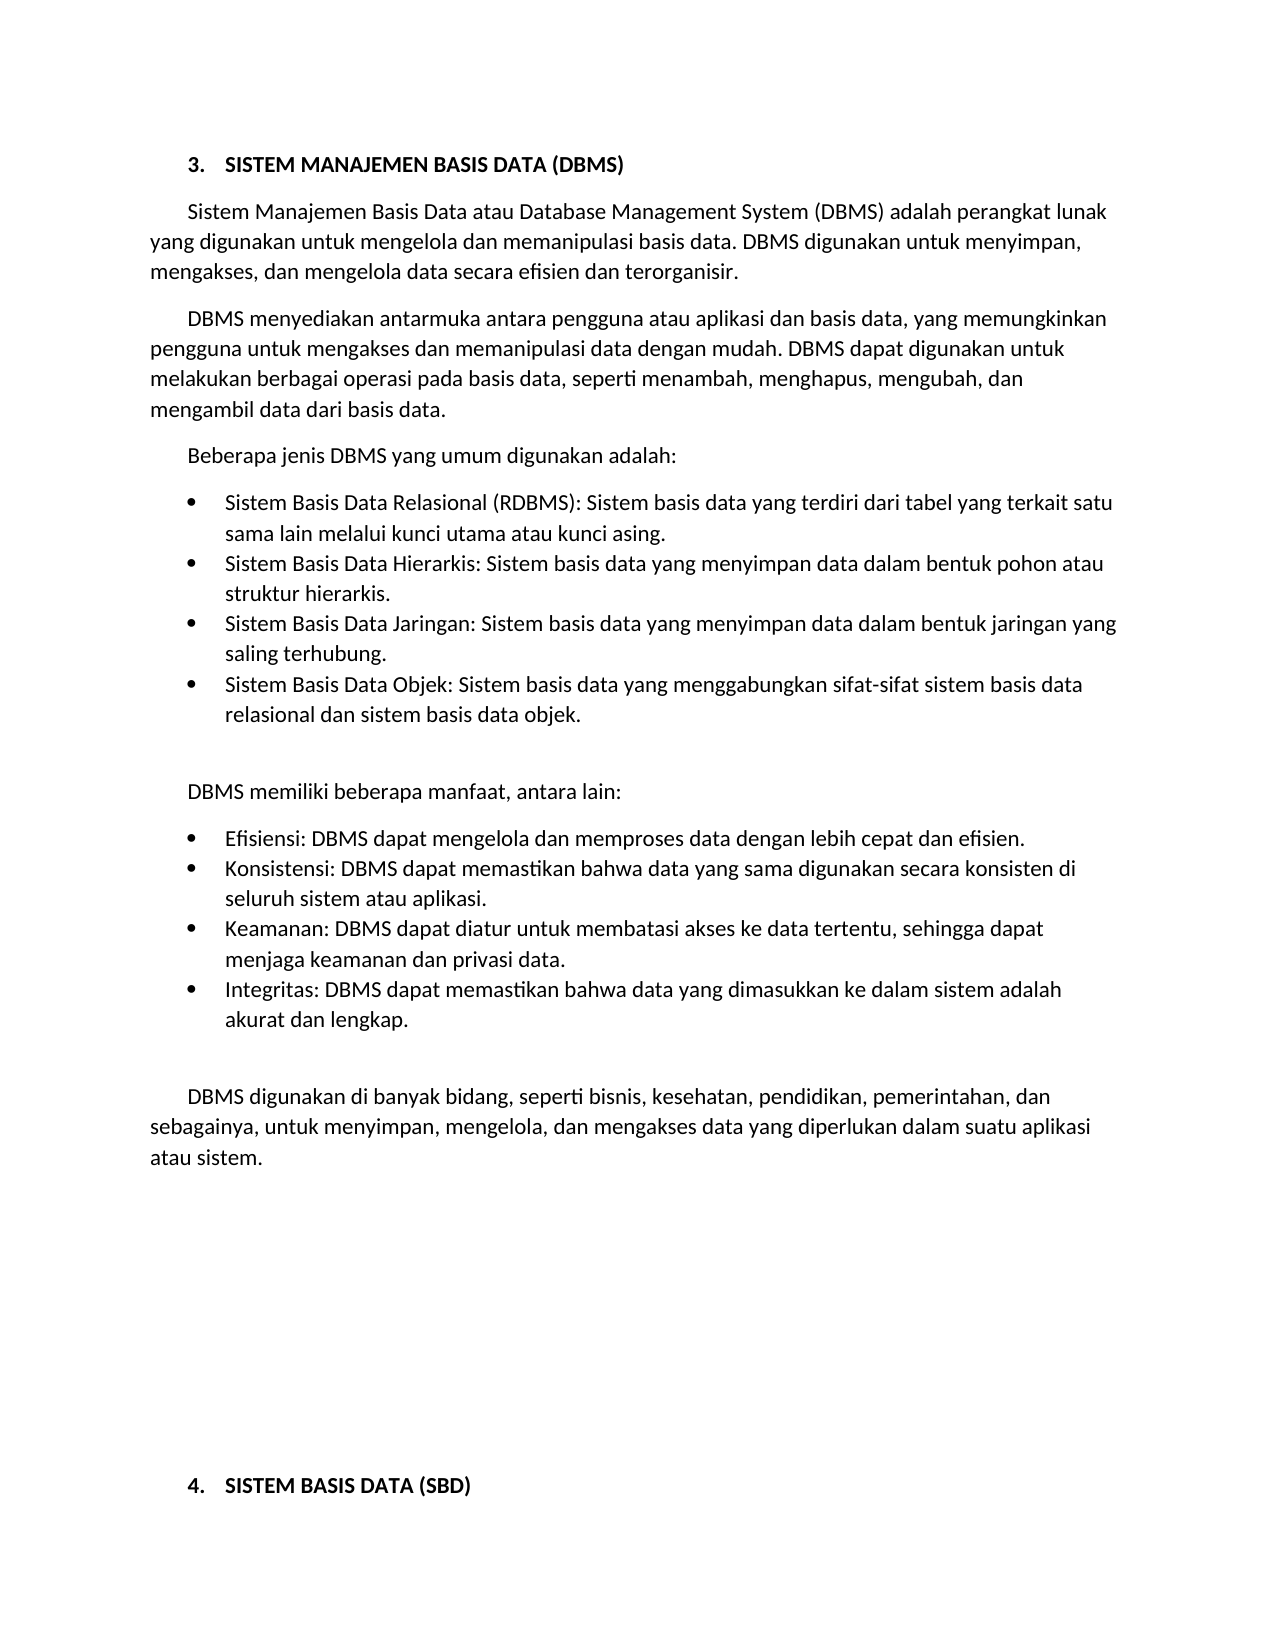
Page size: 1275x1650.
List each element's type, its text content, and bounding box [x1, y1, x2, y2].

text Sistem Manajemen Basis Data atau Database Management System (DBMS) adalah perangkat lunak yang digunakan untuk mengelola dan memanipulasi basis data. DBMS digunakan untuk menyimpan, mengakses, dan mengelola data secara efisien dan terorganisir. [150, 197, 1125, 285]
list SISTEM MANAJEMEN BASIS DATA (DBMS) [187, 150, 1125, 178]
list Keamanan: DBMS dapat diatur untuk membatasi akses ke data tertentu, sehingga dapat menjaga keamanan dan privasi data. [187, 914, 1125, 973]
text Beberapa jenis DBMS yang umum digunakan adalah: [150, 442, 1125, 470]
list Integritas: DBMS dapat memastikan bahwa data yang dimasukkan ke dalam sistem adalah akurat dan lengkap. [187, 975, 1125, 1033]
list Konsistensi: DBMS dapat memastikan bahwa data yang sama digunakan secara konsisten di seluruh sistem atau aplikasi. [187, 854, 1125, 912]
list Sistem Basis Data Relasional (RDBMS): Sistem basis data yang terdiri dari tabel yang terkait satu sama lain melalui kunci utama atau kunci asing. [187, 488, 1125, 547]
text DBMS menyediakan antarmuka antara pengguna atau aplikasi dan basis data, yang memungkinkan pengguna untuk mengakses dan memanipulasi data dengan mudah. DBMS dapat digunakan untuk melakukan berbagai operasi pada basis data, seperti menambah, menghapus, mengubah, dan mengambil data dari basis data. [150, 304, 1125, 423]
text DBMS memiliki beberapa manfaat, antara lain: [150, 777, 1125, 805]
list Sistem Basis Data Objek: Sistem basis data yang menggabungkan sifat-sifat sistem basis data relasional dan sistem basis data objek. [187, 670, 1125, 728]
list SISTEM BASIS DATA (SBD) [187, 1471, 1125, 1499]
list Efisiensi: DBMS dapat mengelola dan memproses data dengan lebih cepat dan efisien. [187, 824, 1125, 852]
text DBMS digunakan di banyak bidang, seperti bisnis, kesehatan, pendidikan, pemerintahan, dan sebagainya, untuk menyimpan, mengelola, dan mengakses data yang diperlukan dalam suatu aplikasi atau sistem. [150, 1082, 1125, 1171]
list Sistem Basis Data Jaringan: Sistem basis data yang menyimpan data dalam bentuk jaringan yang saling terhubung. [187, 609, 1125, 668]
list Sistem Basis Data Hierarkis: Sistem basis data yang menyimpan data dalam bentuk pohon atau struktur hierarkis. [187, 549, 1125, 607]
